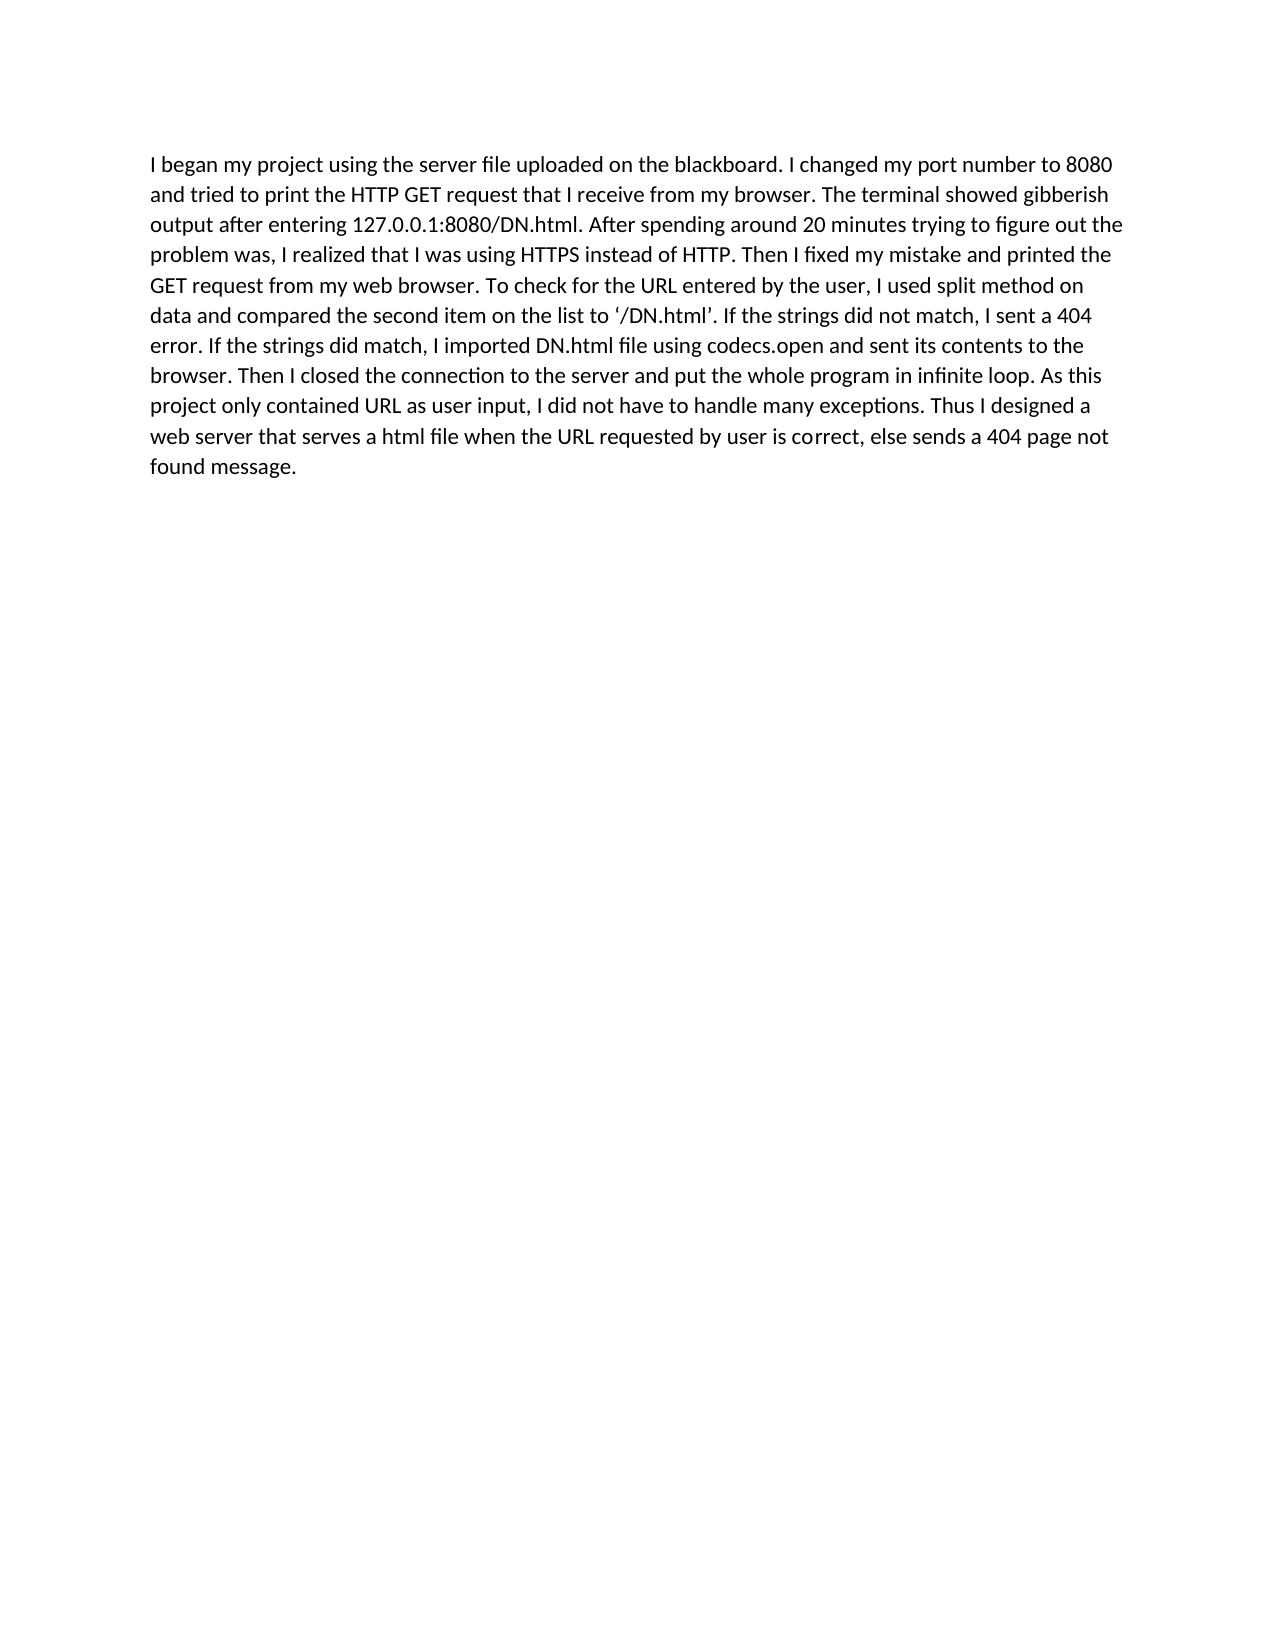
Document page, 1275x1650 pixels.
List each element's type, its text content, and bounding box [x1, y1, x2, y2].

text I began my project using the server file uploaded on the blackboard. I changed my port number to 8080 and tried to print the HTTP GET request that I receive from my browser. The terminal showed gibberish output after entering 127.0.0.1:8080/DN.html. After spending around 20 minutes trying to figure out the problem was, I realized that I was using HTTPS instead of HTTP. Then I fixed my mistake and printed the GET request from my web browser. To check for the URL entered by the user, I used split method on data and compared the second item on the list to ‘/DN.html’. If the strings did not match, I sent a 404 error. If the strings did match, I imported DN.html file using codecs.open and sent its contents to the browser. Then I closed the connection to the server and put the whole program in infinite loop. As this project only contained URL as user input, I did not have to handle many exceptions. Thus I designed a web server that serves a html file when the URL requested by user is correct, else sends a 404 page not found message. [150, 150, 1125, 480]
